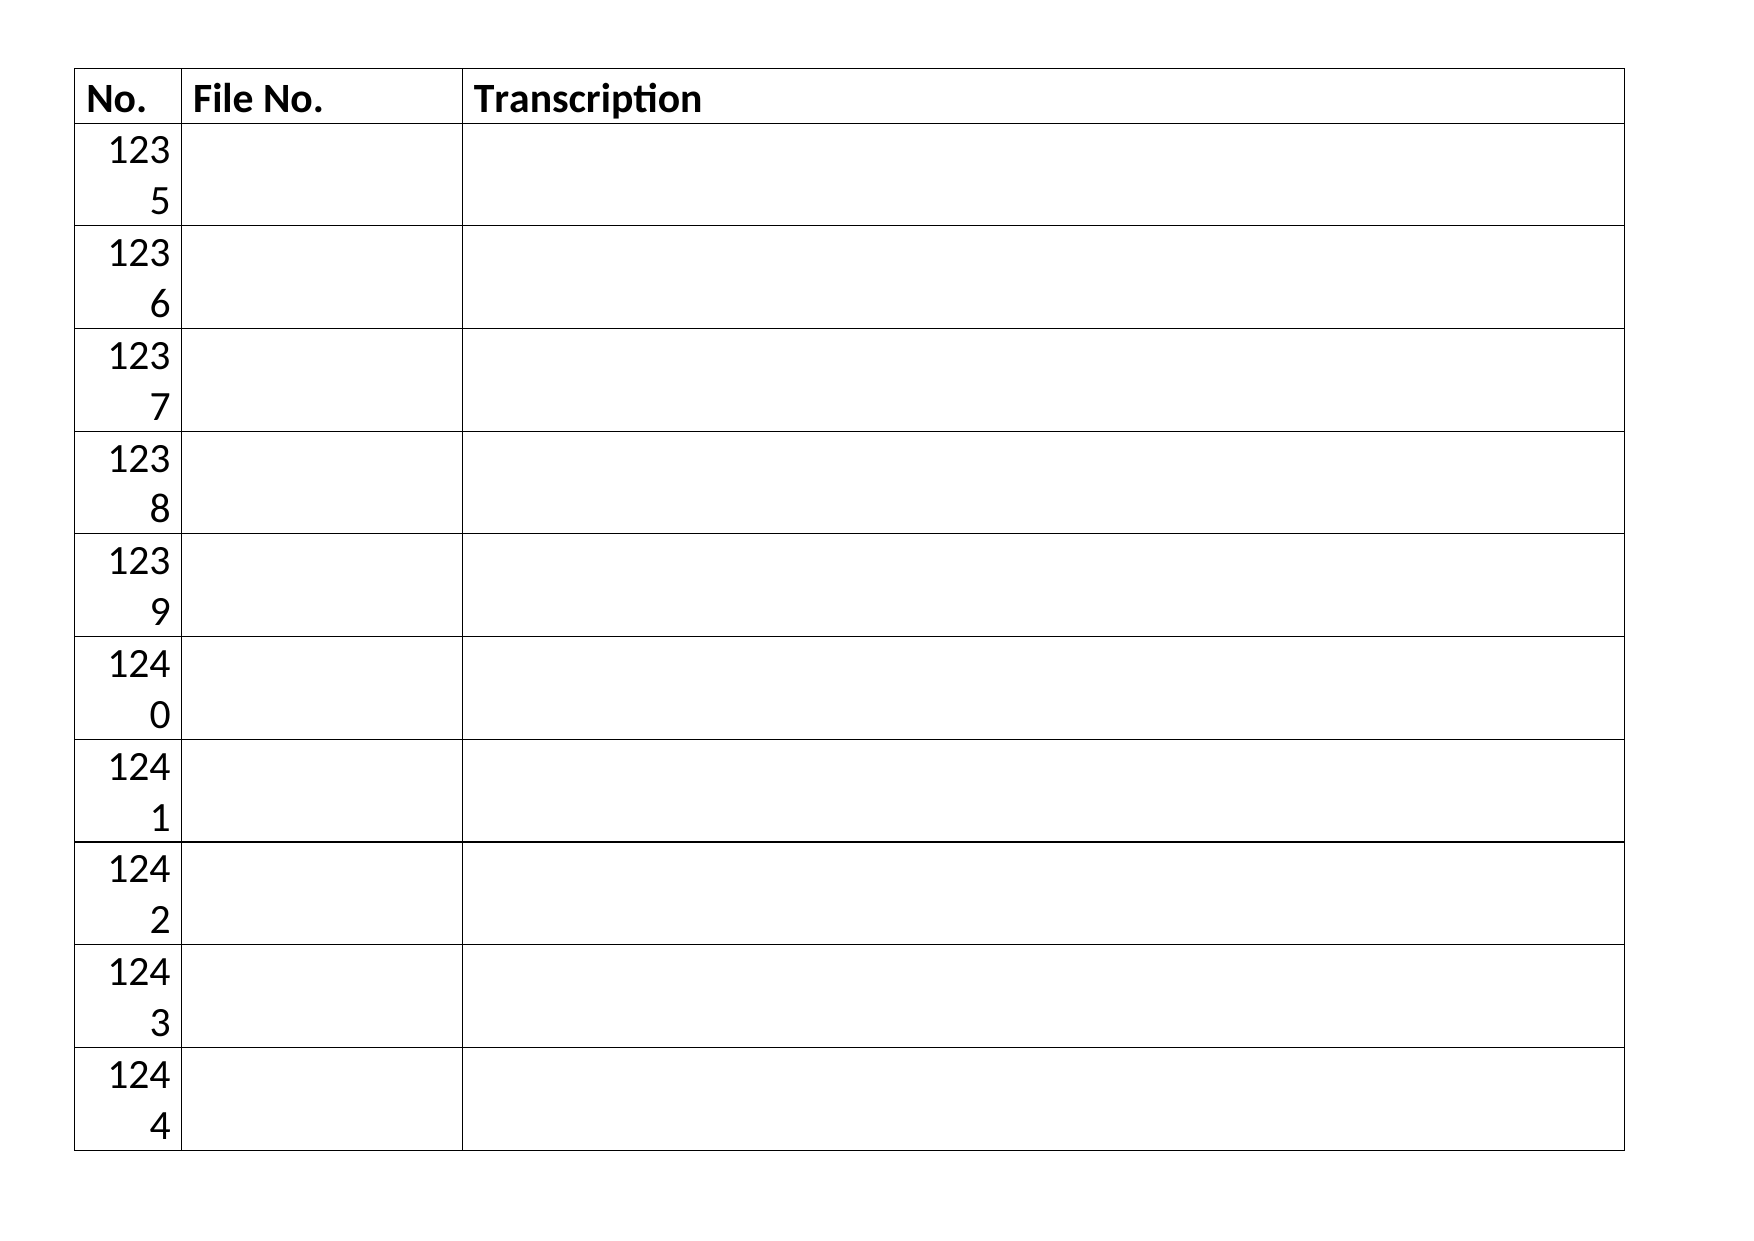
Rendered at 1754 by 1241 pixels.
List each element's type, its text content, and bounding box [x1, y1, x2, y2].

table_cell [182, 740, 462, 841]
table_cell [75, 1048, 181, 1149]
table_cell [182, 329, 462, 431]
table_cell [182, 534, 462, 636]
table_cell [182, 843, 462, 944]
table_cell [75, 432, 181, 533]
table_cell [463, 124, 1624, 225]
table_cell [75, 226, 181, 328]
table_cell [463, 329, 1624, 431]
table_header Transcription [463, 69, 1624, 122]
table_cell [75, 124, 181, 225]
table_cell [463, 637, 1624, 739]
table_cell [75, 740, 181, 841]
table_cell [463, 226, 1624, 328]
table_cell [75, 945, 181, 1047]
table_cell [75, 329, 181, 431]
table_header File No. [182, 69, 462, 122]
table_header No. [75, 69, 181, 122]
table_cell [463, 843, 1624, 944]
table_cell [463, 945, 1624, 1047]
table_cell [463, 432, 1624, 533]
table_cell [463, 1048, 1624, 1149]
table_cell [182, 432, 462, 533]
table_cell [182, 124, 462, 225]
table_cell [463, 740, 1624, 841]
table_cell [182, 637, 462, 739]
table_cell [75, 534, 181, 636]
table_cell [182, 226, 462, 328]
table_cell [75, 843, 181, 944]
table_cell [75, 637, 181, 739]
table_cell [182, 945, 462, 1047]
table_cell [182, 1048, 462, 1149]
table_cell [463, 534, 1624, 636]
